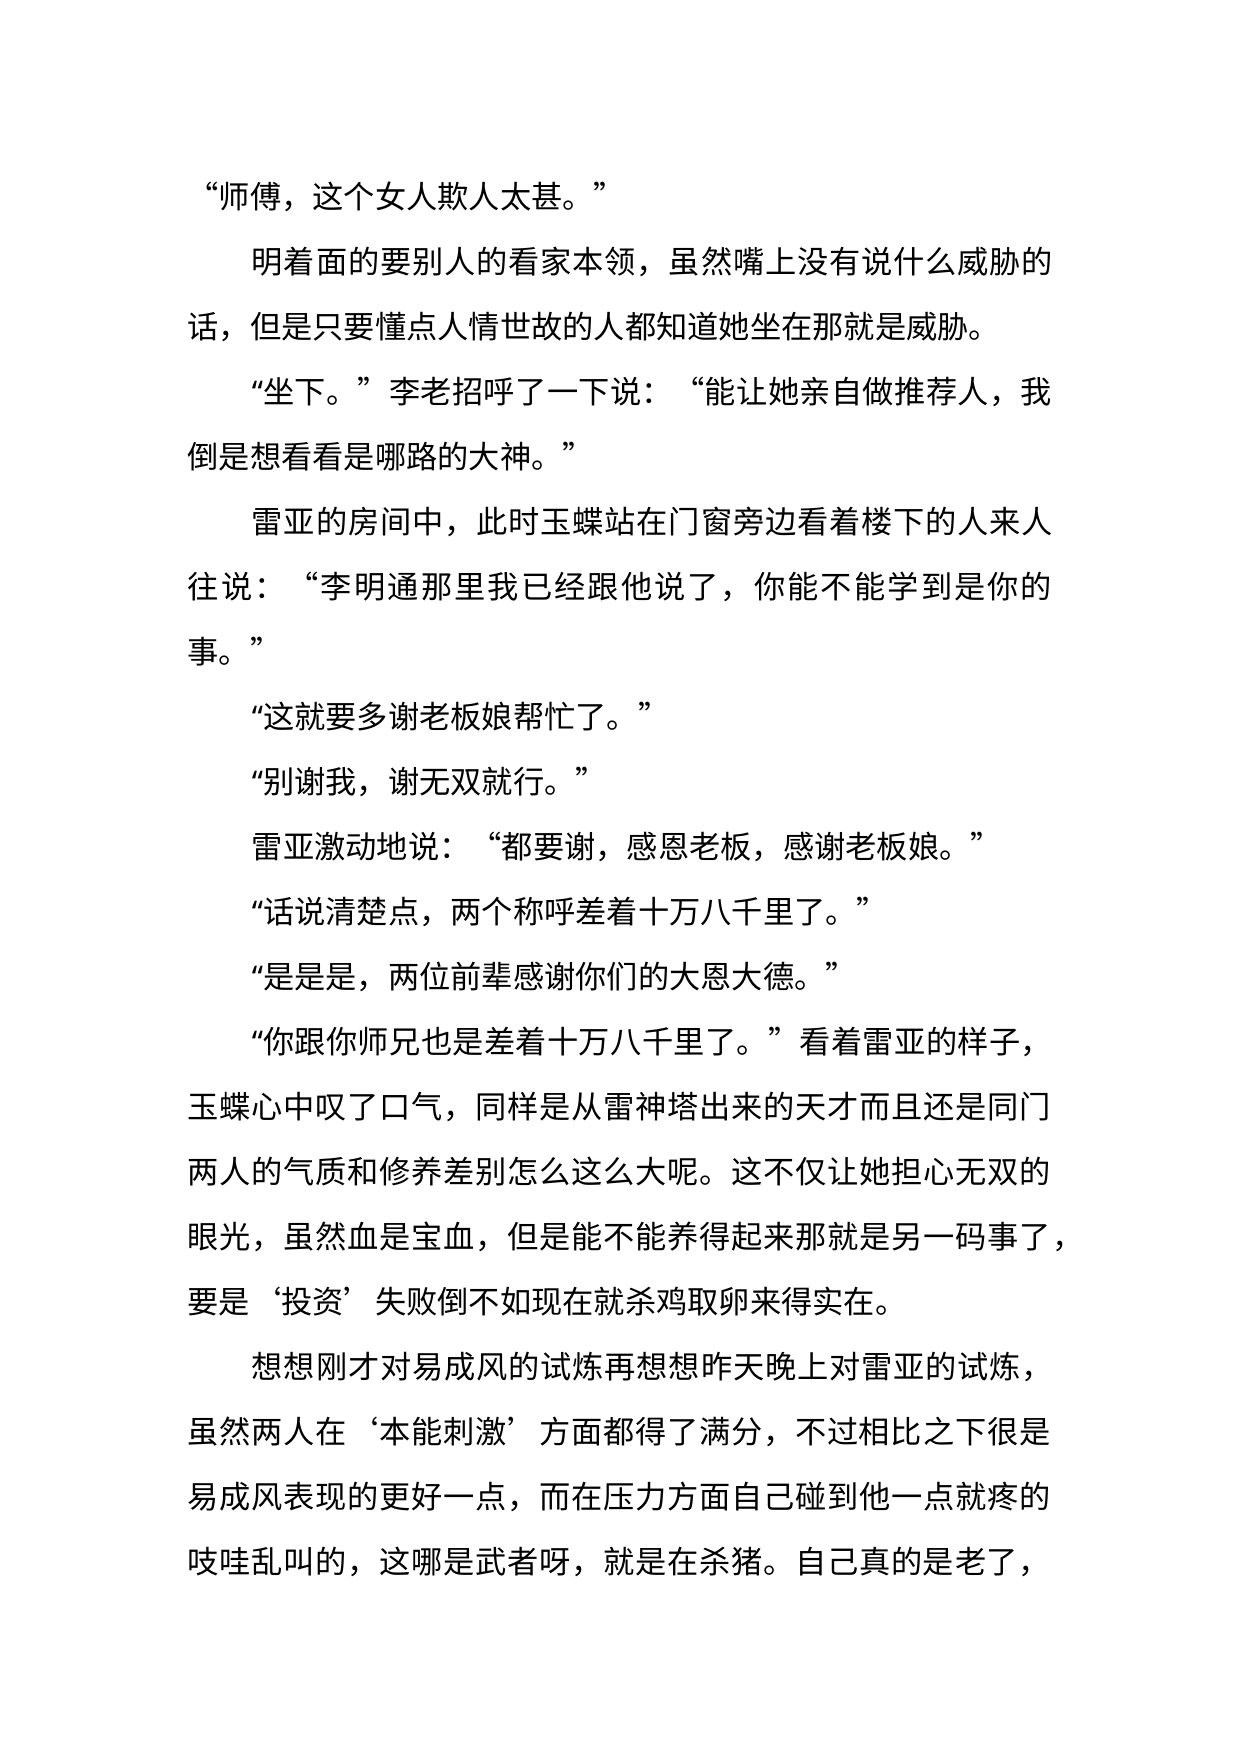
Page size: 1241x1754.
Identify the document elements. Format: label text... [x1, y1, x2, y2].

text “这就要多谢老板娘帮忙了。” [187, 682, 1053, 747]
text “你跟你师兄也是差着十万八千里了。”看着雷亚的样子，玉蝶心中叹了口气，同样是从雷神塔出来的天才而且还是同门两人的气质和修养差别怎么这么大呢。这不仅让她担心无双的眼光，虽然血是宝血，但是能不能养得起来那就是另一码事了，要是‘投资’失败倒不如现在就杀鸡取卵来得实在。 [187, 1007, 1053, 1332]
text 雷亚激动地说：“都要谢，感恩老板，感谢老板娘。” [187, 812, 1053, 877]
text “坐下。”李老招呼了一下说：“能让她亲自做推荐人，我倒是想看看是哪路的大神。” [187, 357, 1053, 487]
text 明着面的要别人的看家本领，虽然嘴上没有说什么威胁的话，但是只要懂点人情世故的人都知道她坐在那就是威胁。 [187, 227, 1053, 357]
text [187, 1332, 1053, 1592]
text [187, 162, 1053, 227]
text “是是是，两位前辈感谢你们的大恩大德。” [187, 942, 1053, 1007]
text “别谢我，谢无双就行。” [187, 747, 1053, 812]
text “话说清楚点，两个称呼差着十万八千里了。” [187, 877, 1053, 942]
text 雷亚的房间中，此时玉蝶站在门窗旁边看着楼下的人来人往说：“李明通那里我已经跟他说了，你能不能学到是你的事。” [187, 487, 1053, 682]
